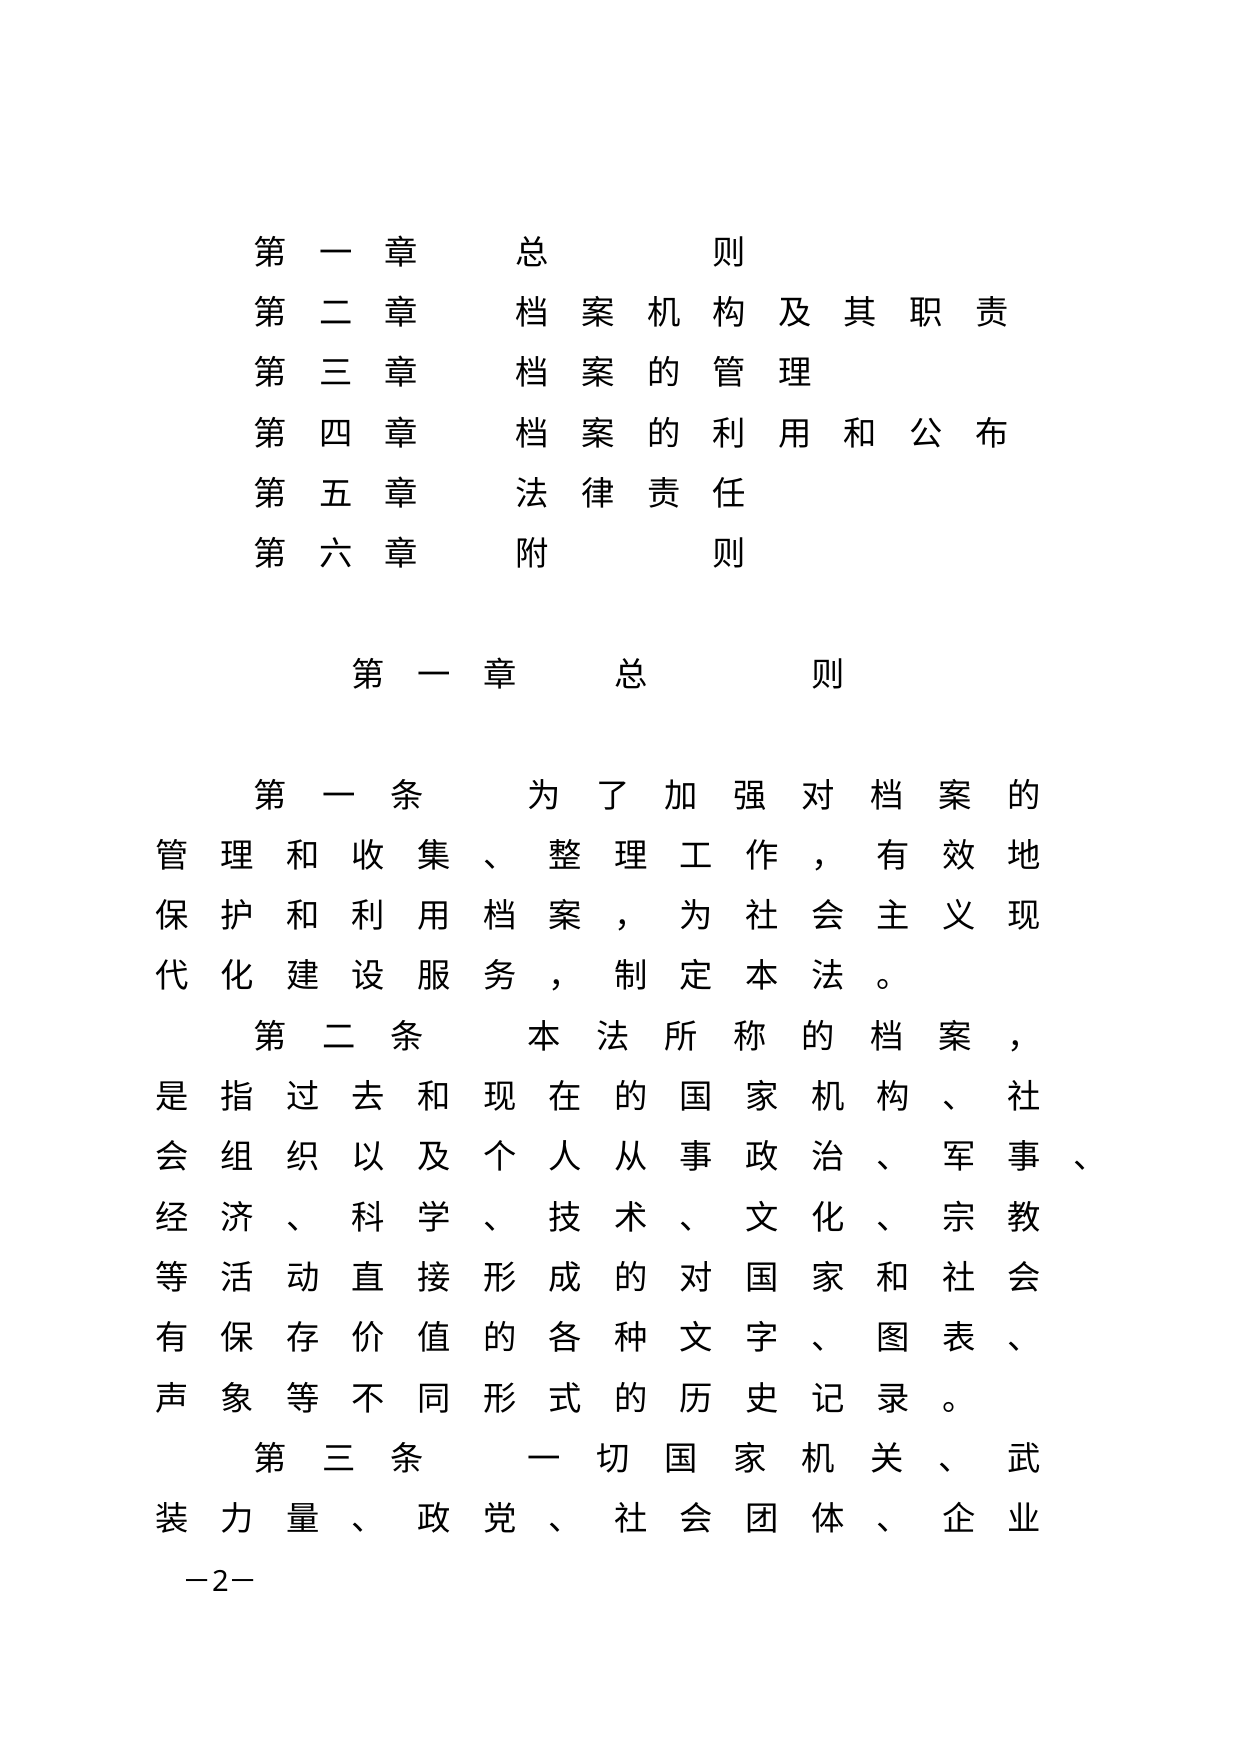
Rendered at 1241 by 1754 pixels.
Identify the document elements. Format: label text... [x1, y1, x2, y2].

text 第六章 附 则 [221, 521, 1073, 581]
text 第一章 总 则 [221, 219, 1073, 280]
text 第三条 一切国家机关、武装力量、政党、社会团体、企业事业单位和公民都有保护档案的义务。 [155, 1426, 1073, 1546]
text 第二条 本法所称的档案，是指过去和现在的国家机构、社会组织以及个人从事政治、军事、经济、科学、技术、文化、宗教等活动直接形成的对国家和社会有保存价值的各种文字、图表、声象等不同形式的历史记录。 [155, 1003, 1073, 1426]
text 第一条 为了加强对档案的管理和收集、整理工作，有效地保护和利用档案，为社会主义现代化建设服务，制定本法。 [155, 762, 1073, 1003]
text 第三章 档案的管理 [221, 340, 1073, 400]
text 第四章 档案的利用和公布 [221, 400, 1073, 461]
text 第五章 法律责任 [221, 461, 1073, 521]
text 第一章 总 则 [155, 642, 1073, 702]
text 第二章 档案机构及其职责 [221, 280, 1073, 340]
